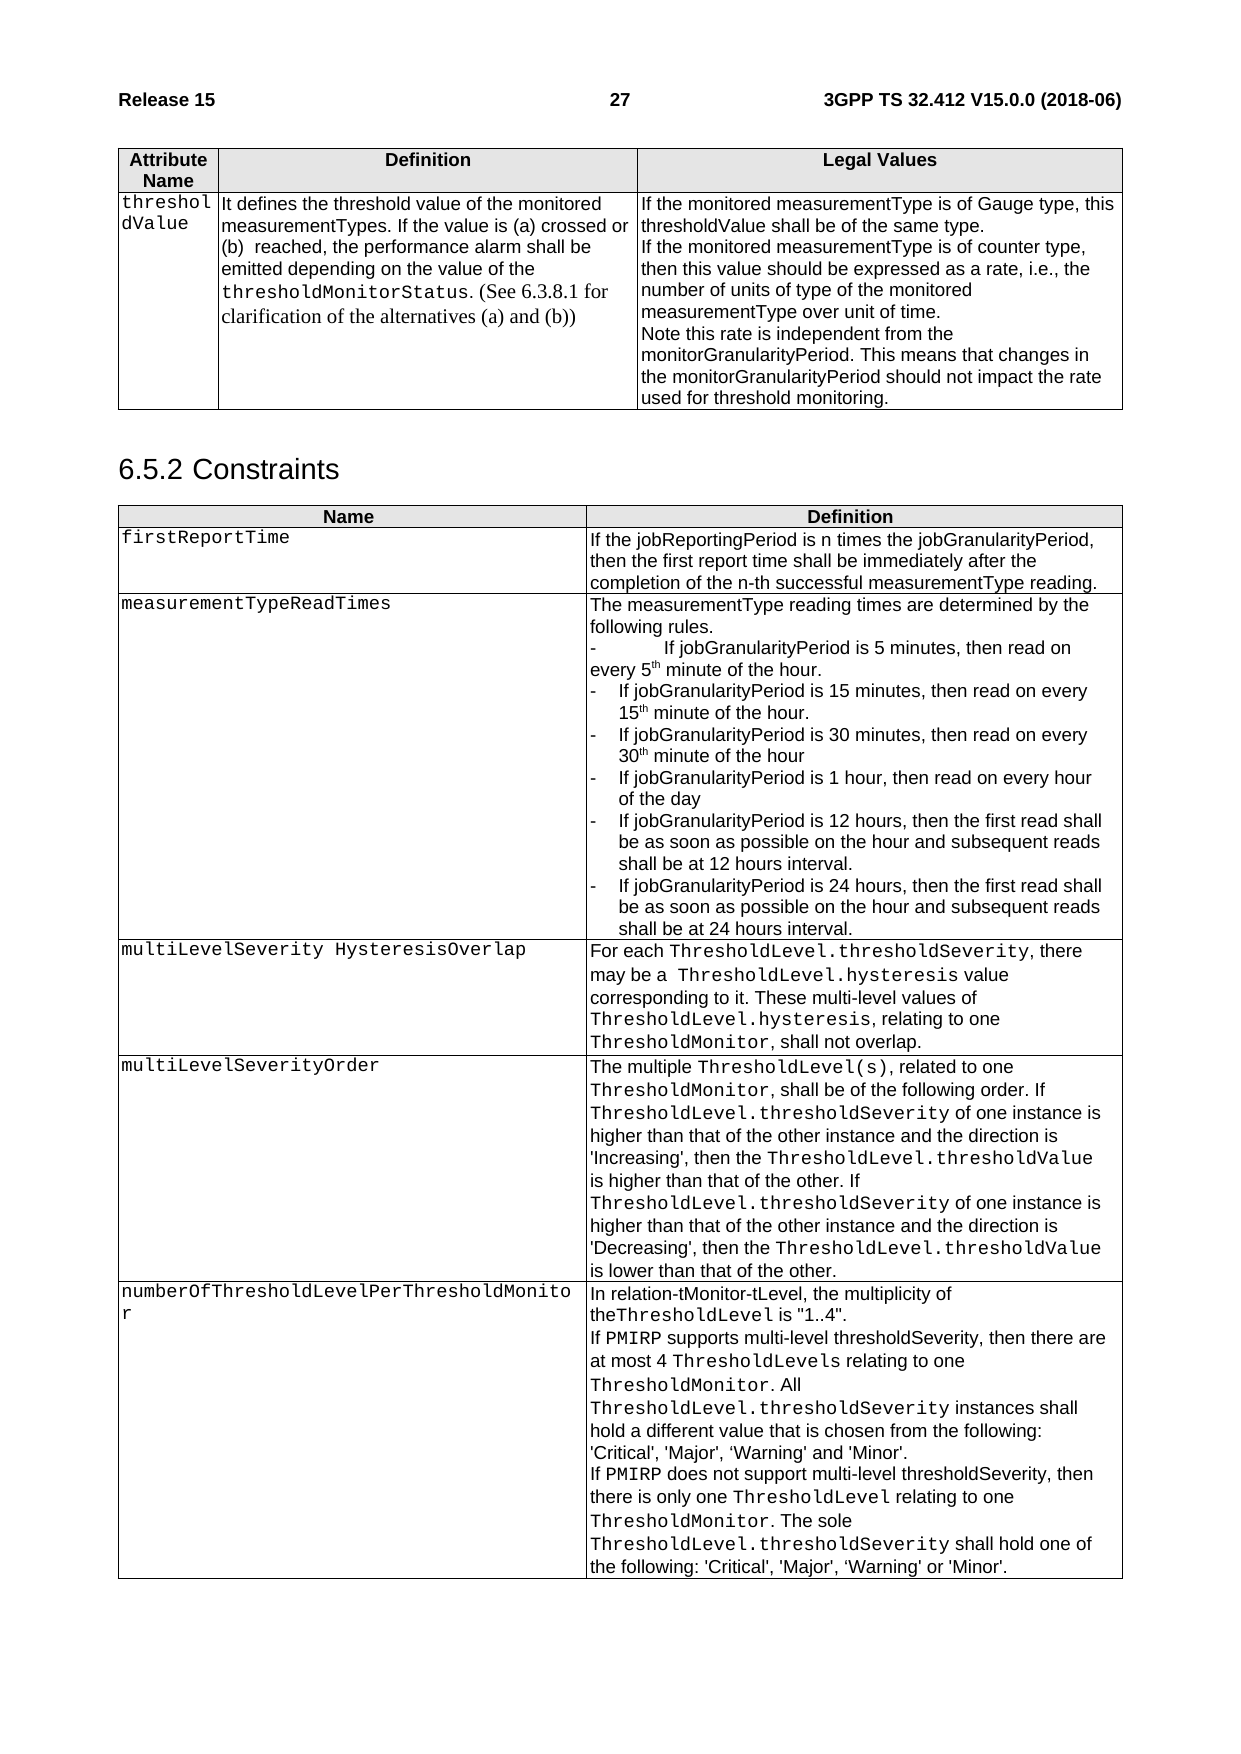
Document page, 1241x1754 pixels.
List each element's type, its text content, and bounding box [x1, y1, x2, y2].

table_cell The multiple ThresholdLevel(s), related to one ThresholdMonitor, shall be of the following order. If ThresholdLevel.thresholdSeverity of one instance is higher than that of the other instance and the direction is 'Increasing', then the ThresholdLevel.thresholdValue is higher than that of the other. If ThresholdLevel.thresholdSeverity of one instance is higher than that of the other instance and the direction is 'Decreasing', then the ThresholdLevel.thresholdValue is lower than that of the other. [587, 1056, 1122, 1281]
table_header Legal Values [638, 149, 1122, 192]
table_cell If the jobReportingPeriod is n times the jobGranularityPeriod, then the first report time shall be immediately after the completion of the n-th successful measurementType reading. [587, 528, 1122, 593]
table_cell It defines the threshold value of the monitored measurementTypes. If the value is (a) crossed or (b) reached, the performance alarm shall be emitted depending on the value of the thresholdMonitorStatus. (See 6.3.8.1 for clarification of the alternatives (a) and (b)) [219, 193, 637, 408]
table_cell measurementTypeReadTimes [119, 594, 586, 939]
table_cell firstReportTime [119, 528, 586, 593]
table_cell The measurementType reading times are determined by the following rules. - If jobGranularityPeriod is 5 minutes, then read on every 5th minute of the hour. - If jobGranularityPeriod is 15 minutes, then read on every 15th minute of the hour. - If jobGranularityPeriod is 30 minutes, then read on every 30th minute of the hour - If jobGranularityPeriod is 1 hour, then read on every hour of the day - If jobGranularityPeriod is 12 hours, then the first read shall be as soon as possible on the hour and subsequent reads shall be at 12 hours interval. - If jobGranularityPeriod is 24 hours, then the first read shall be as soon as possible on the hour and subsequent reads shall be at 24 hours interval. [587, 594, 1122, 939]
table_header Name [119, 506, 586, 527]
table_header Definition [219, 149, 637, 192]
table_header Attribute Name [119, 149, 218, 192]
table_cell If the monitored measurementType is of Gauge type, this thresholdValue shall be of the same type. If the monitored measurementType is of counter type, then this value should be expressed as a rate, i.e., the number of units of type of the monitored measurementType over unit of time. Note this rate is independent from the monitorGranularityPeriod. This means that changes in the monitorGranularityPeriod should not impact the rate used for threshold monitoring. [638, 193, 1122, 408]
table_cell multiLevelSeverityOrder [119, 1056, 586, 1281]
table_cell multiLevelSeverity HysteresisOverlap [119, 940, 586, 1054]
table_cell For each ThresholdLevel.thresholdSeverity, there may be a ThresholdLevel.hysteresis value corresponding to it. These multi-level values of ThresholdLevel.hysteresis, relating to one ThresholdMonitor, shall not overlap. [587, 940, 1122, 1054]
subtitle 6.5.2 Constraints [118, 452, 1122, 486]
table_header Definition [587, 506, 1122, 527]
table_cell In relation-tMonitor-tLevel, the multiplicity of theThresholdLevel is "1..4". If PMIRP supports multi-level thresholdSeverity, then there are at most 4 ThresholdLevels relating to one ThresholdMonitor. All ThresholdLevel.thresholdSeverity instances shall hold a different value that is chosen from the following: 'Critical', 'Major', ‘Warning' and 'Minor'. If PMIRP does not support multi-level thresholdSeverity, then there is only one ThresholdLevel relating to one ThresholdMonitor. The sole ThresholdLevel.thresholdSeverity shall hold one of the following: 'Critical', 'Major', ‘Warning' or 'Minor'. [587, 1282, 1122, 1578]
table_cell thresholdValue [119, 193, 218, 408]
table_cell numberOfThresholdLevelPerThresholdMonitor [119, 1282, 586, 1578]
